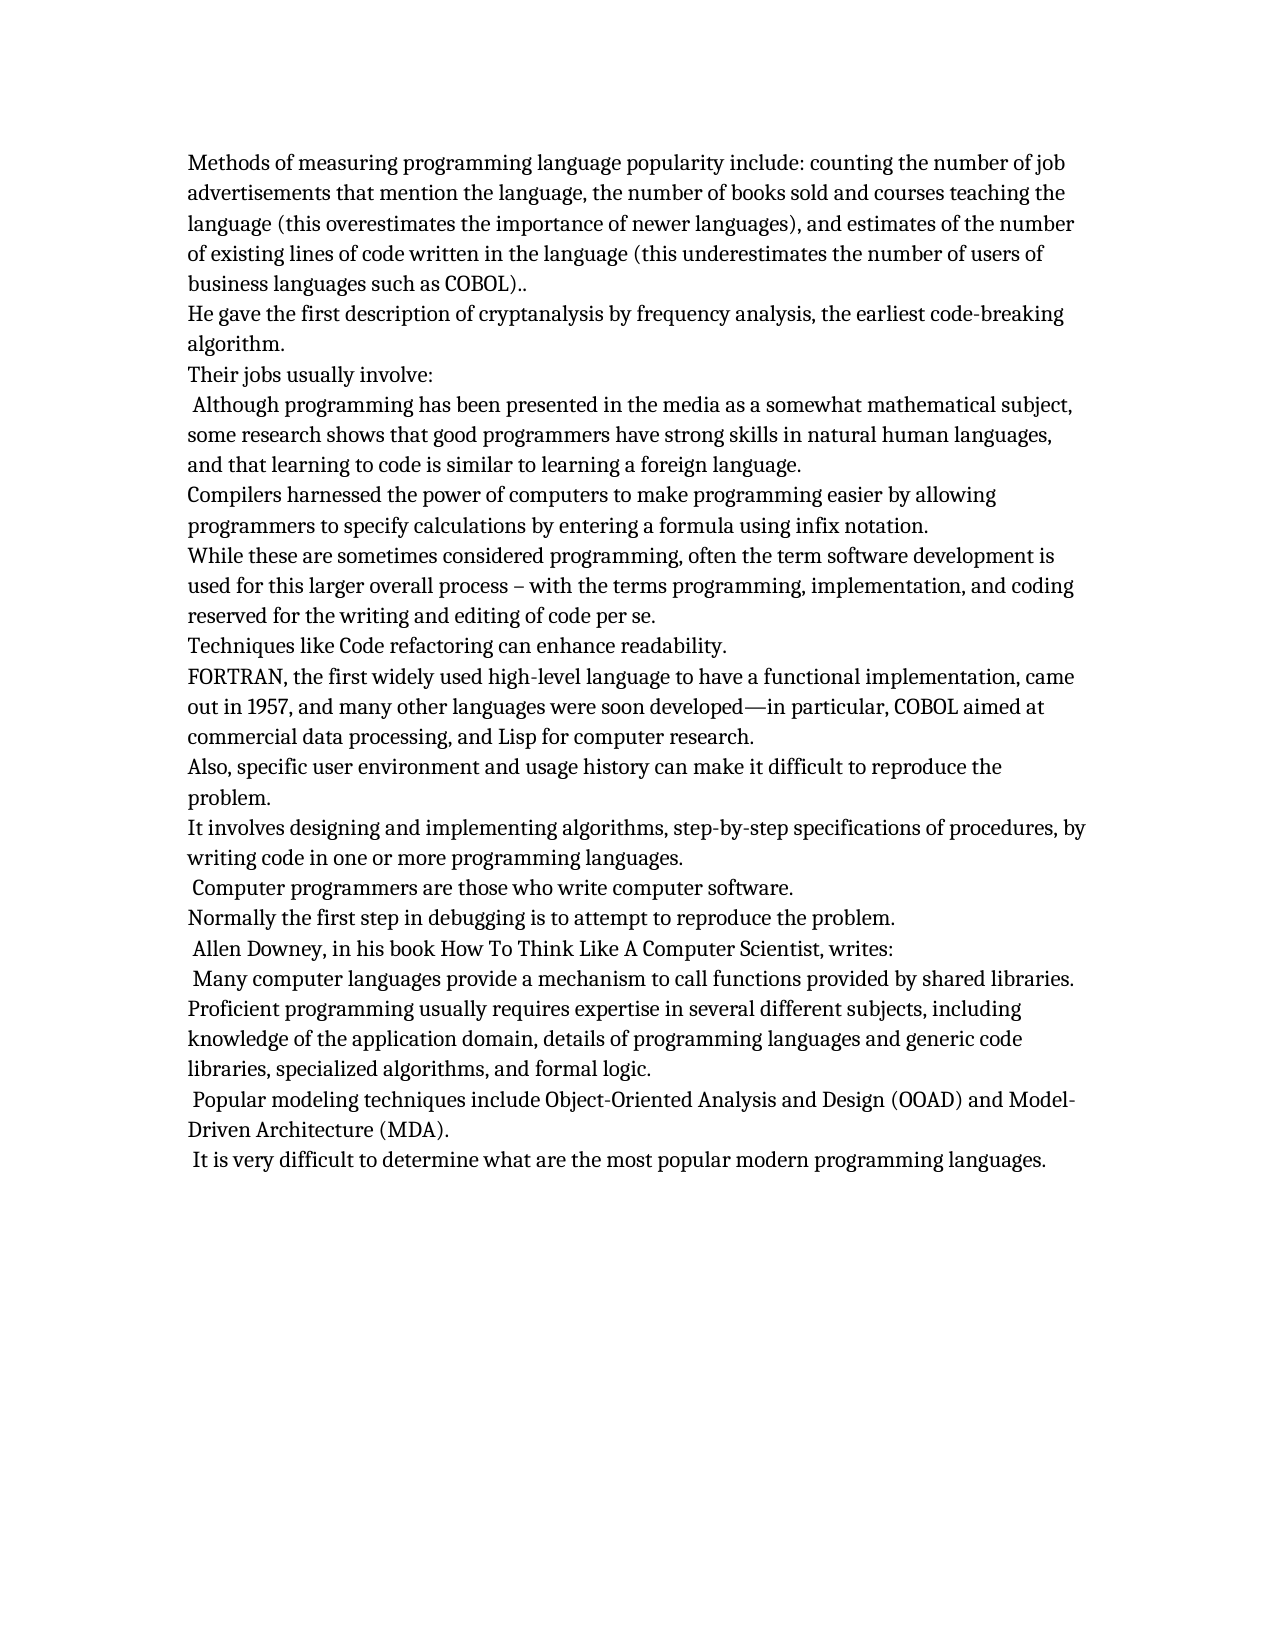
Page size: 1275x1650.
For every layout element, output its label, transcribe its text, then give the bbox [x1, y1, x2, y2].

text Methods of measuring programming language popularity include: counting the number of job advertisements that mention the language, the number of books sold and courses teaching the language (this overestimates the importance of newer languages), and estimates of the number of existing lines of code written in the language (this underestimates the number of users of business languages such as COBOL).. He gave the first description of cryptanalysis by frequency analysis, the earliest code-breaking algorithm. Their jobs usually involve: Although programming has been presented in the media as a somewhat mathematical subject, some research shows that good programmers have strong skills in natural human languages, and that learning to code is similar to learning a foreign language. Compilers harnessed the power of computers to make programming easier by allowing programmers to specify calculations by entering a formula using infix notation. While these are sometimes considered programming, often the term software development is used for this larger overall process – with the terms programming, implementation, and coding reserved for the writing and editing of code per se. Techniques like Code refactoring can enhance readability. FORTRAN, the first widely used high-level language to have a functional implementation, came out in 1957, and many other languages were soon developed—in particular, COBOL aimed at commercial data processing, and Lisp for computer research. Also, specific user environment and usage history can make it difficult to reproduce the problem. It involves designing and implementing algorithms, step-by-step specifications of procedures, by writing code in one or more programming languages. Computer programmers are those who write computer software. Normally the first step in debugging is to attempt to reproduce the problem. Allen Downey, in his book How To Think Like A Computer Scientist, writes: Many computer languages provide a mechanism to call functions provided by shared libraries. Proficient programming usually requires expertise in several different subjects, including knowledge of the application domain, details of programming languages and generic code libraries, specialized algorithms, and formal logic. Popular modeling techniques include Object-Oriented Analysis and Design (OOAD) and Model-Driven Architecture (MDA). It is very difficult to determine what are the most popular modern programming languages. [187, 150, 1087, 1173]
